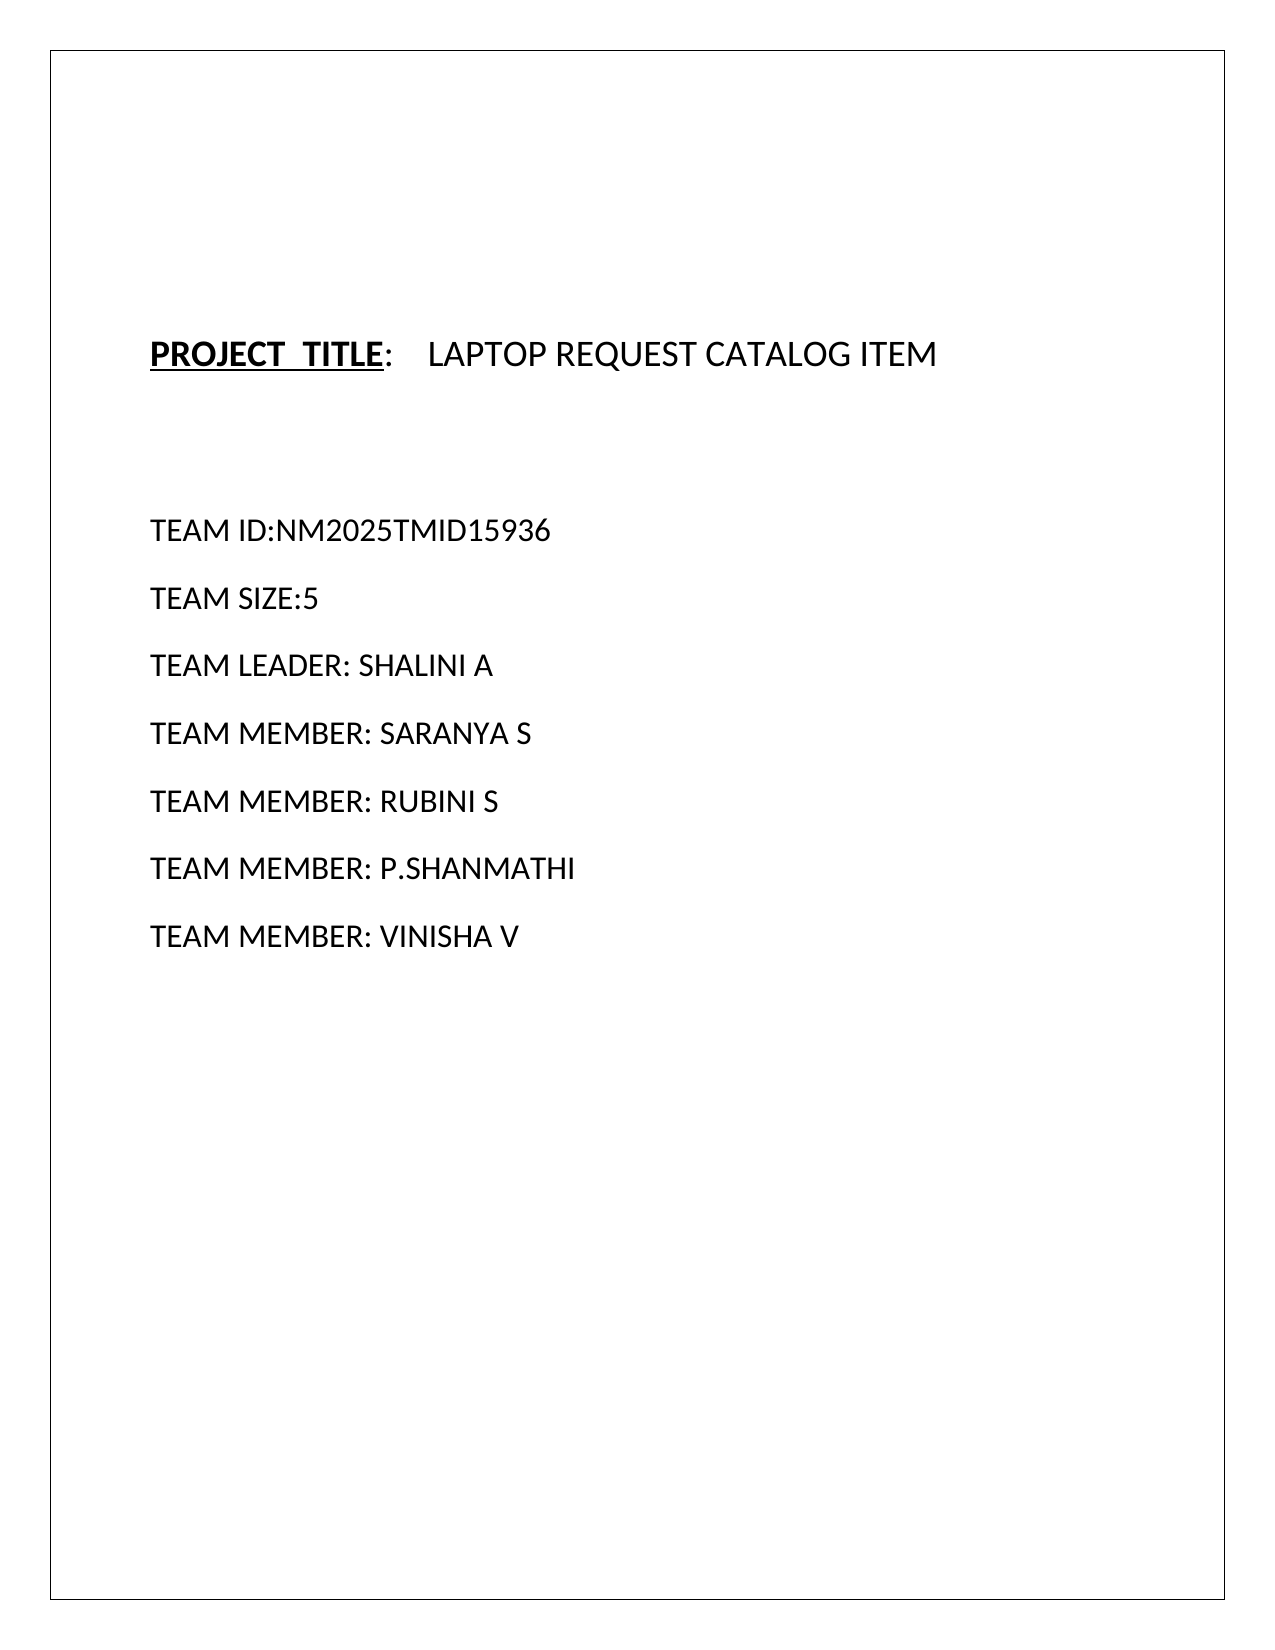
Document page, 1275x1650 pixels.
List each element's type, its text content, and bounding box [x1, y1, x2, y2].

text PROJECT TITLE: LAPTOP REQUEST CATALOG ITEM [150, 329, 1125, 375]
text TEAM SIZE:5 [150, 577, 1125, 617]
text TEAM MEMBER: SARANYA S [150, 712, 1125, 753]
text TEAM ID:NM2025TMID15936 [150, 509, 1125, 550]
text TEAM MEMBER: VINISHA V [150, 915, 1125, 956]
text TEAM MEMBER: P.SHANMATHI [150, 847, 1125, 888]
text TEAM MEMBER: RUBINI S [150, 779, 1125, 820]
text TEAM LEADER: SHALINI A [150, 644, 1125, 685]
